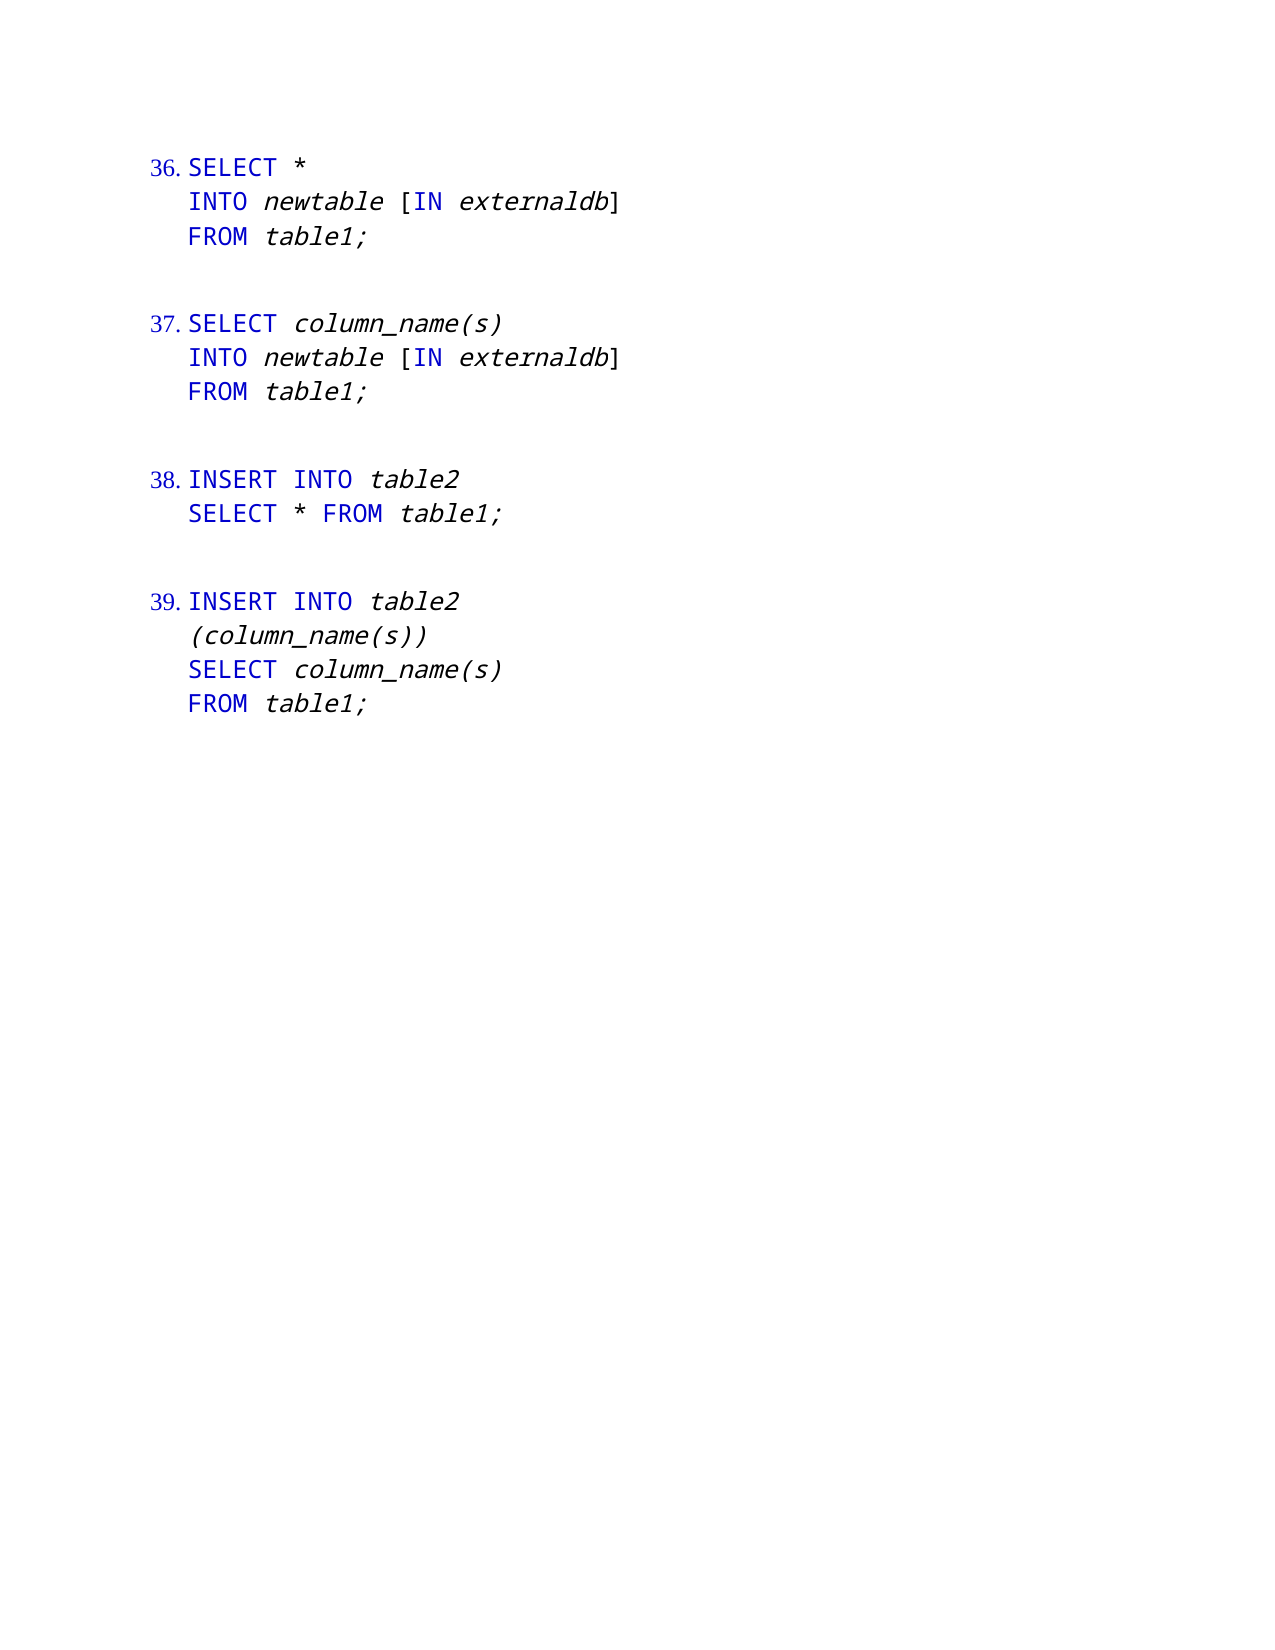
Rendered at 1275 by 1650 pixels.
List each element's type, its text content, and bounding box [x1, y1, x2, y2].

list SELECT column_name(s) INTO newtable [IN externaldb] FROM table1; [367, 306, 1125, 408]
list INSERT INTO table2 (column_name(s)) SELECT column_name(s) FROM table1; [150, 584, 188, 720]
list INSERT INTO table2 (column_name(s)) SELECT column_name(s) FROM table1; [367, 584, 1125, 720]
list INSERT INTO table2 SELECT * FROM table1; [457, 462, 1125, 530]
list SELECT column_name(s) INTO newtable [IN externaldb] FROM table1; [150, 306, 188, 408]
list SELECT * INTO newtable [IN externaldb] FROM table1; [307, 150, 1125, 252]
list SELECT * INTO newtable [IN externaldb] FROM table1; [150, 150, 188, 252]
list INSERT INTO table2 SELECT * FROM table1; [150, 462, 188, 530]
